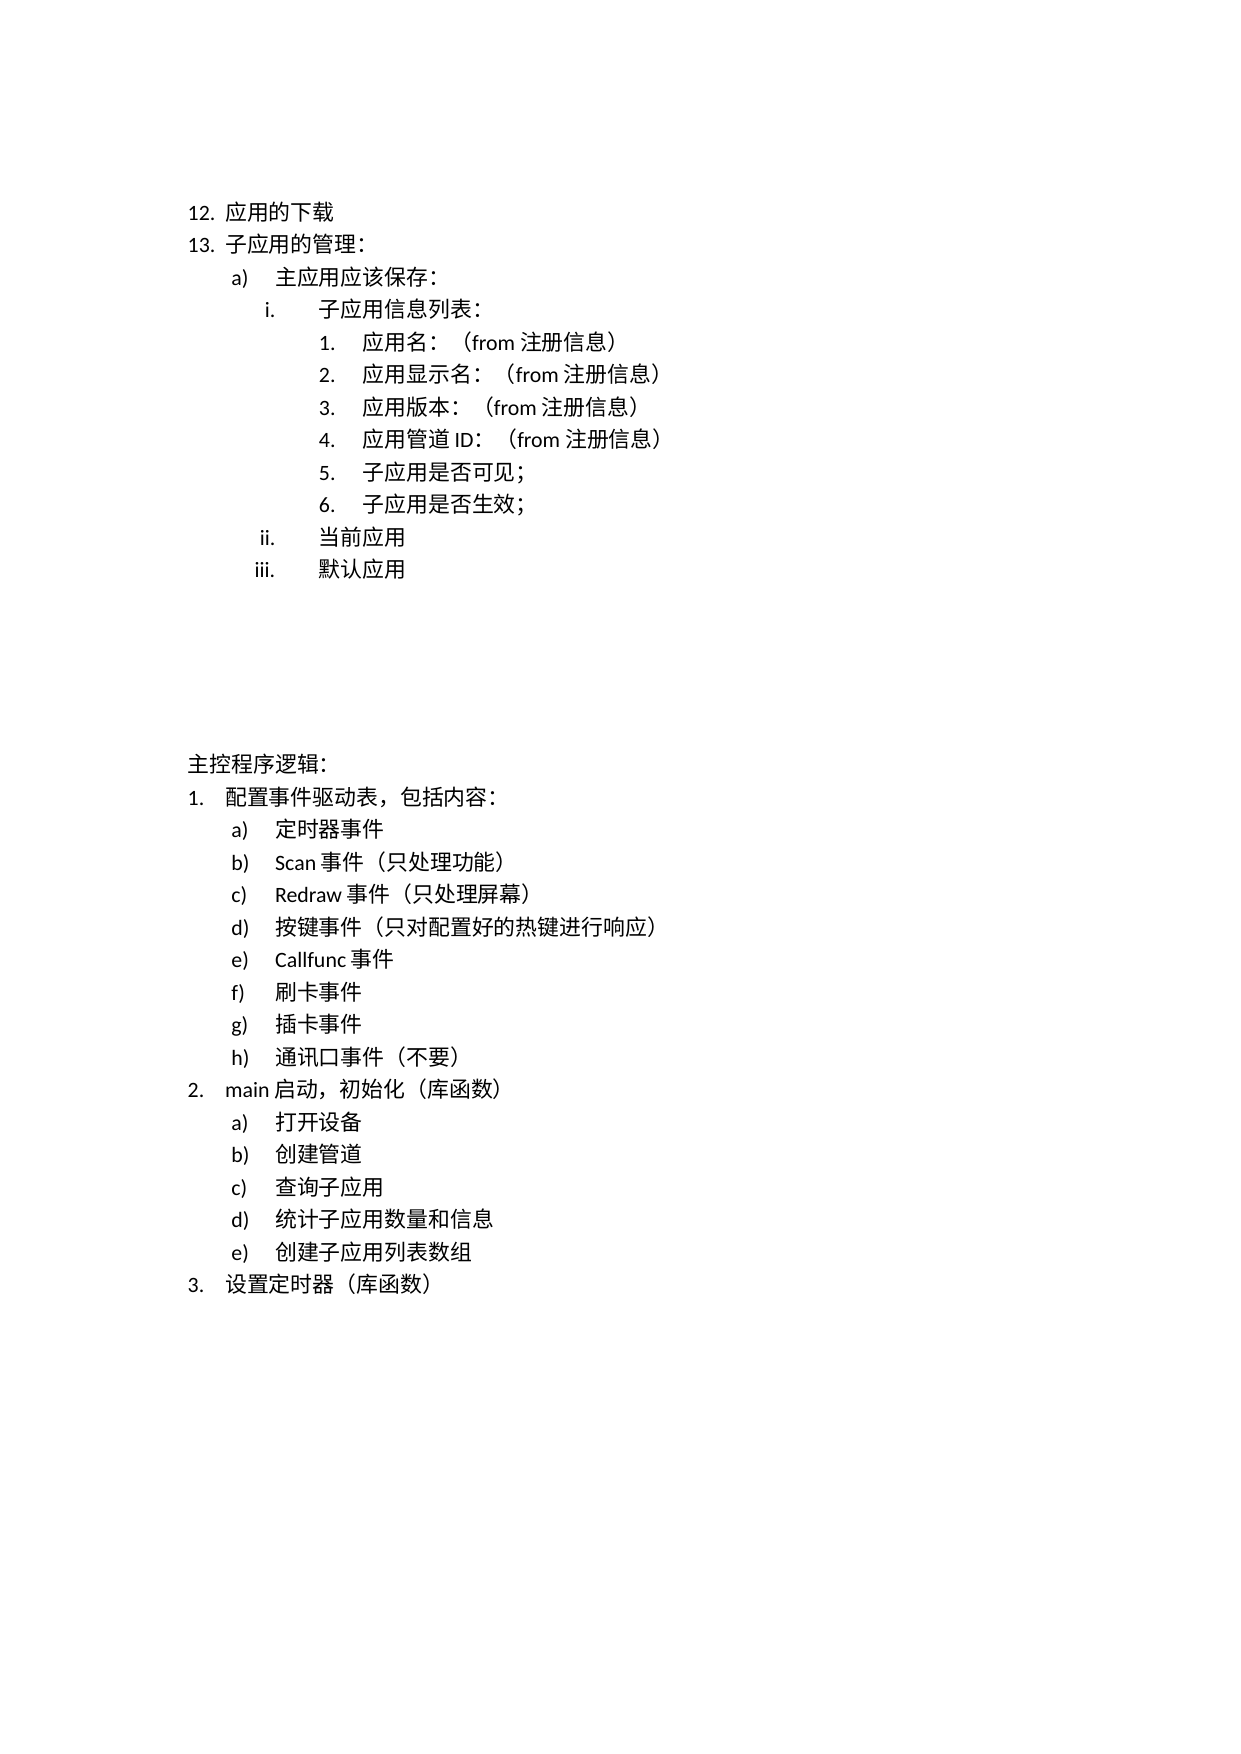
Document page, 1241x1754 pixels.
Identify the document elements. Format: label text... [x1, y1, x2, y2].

list 查询子应用 [231, 1169, 1053, 1202]
list 应用名：（from 注册信息） [319, 324, 1053, 357]
list 按键事件（只对配置好的热键进行响应） [231, 909, 1053, 942]
list 插卡事件 [231, 1007, 1053, 1039]
list 统计子应用数量和信息 [231, 1202, 1053, 1234]
list 应用版本：（from 注册信息） [319, 389, 1053, 422]
list 配置事件驱动表，包括内容： [187, 779, 1053, 812]
list 子应用是否生效； [319, 487, 1053, 519]
list 默认应用 [275, 552, 1053, 584]
list 子应用是否可见； [319, 454, 1053, 487]
list 创建管道 [231, 1137, 1053, 1169]
list 应用管道ID：（from 注册信息） [319, 422, 1053, 454]
list 设置定时器（库函数） [187, 1267, 1053, 1299]
list Scan事件（只处理功能） [231, 844, 1053, 877]
list 定时器事件 [231, 812, 1053, 844]
list 通讯口事件（不要） [231, 1039, 1053, 1072]
list 当前应用 [275, 519, 1053, 552]
list 打开设备 [231, 1104, 1053, 1137]
list Redraw事件（只处理屏幕） [231, 877, 1053, 909]
list 应用显示名：（from 注册信息） [319, 357, 1053, 389]
list 子应用的管理： [187, 227, 1053, 259]
list 应用的下载 [187, 194, 1053, 227]
list 主应用应该保存： [231, 259, 1053, 292]
list 创建子应用列表数组 [231, 1234, 1053, 1267]
list 子应用信息列表： [275, 292, 1053, 324]
list 刷卡事件 [231, 974, 1053, 1007]
list Callfunc事件 [231, 942, 1053, 974]
list 主控程序逻辑： [187, 747, 1053, 779]
list main启动，初始化（库函数） [187, 1072, 1053, 1104]
